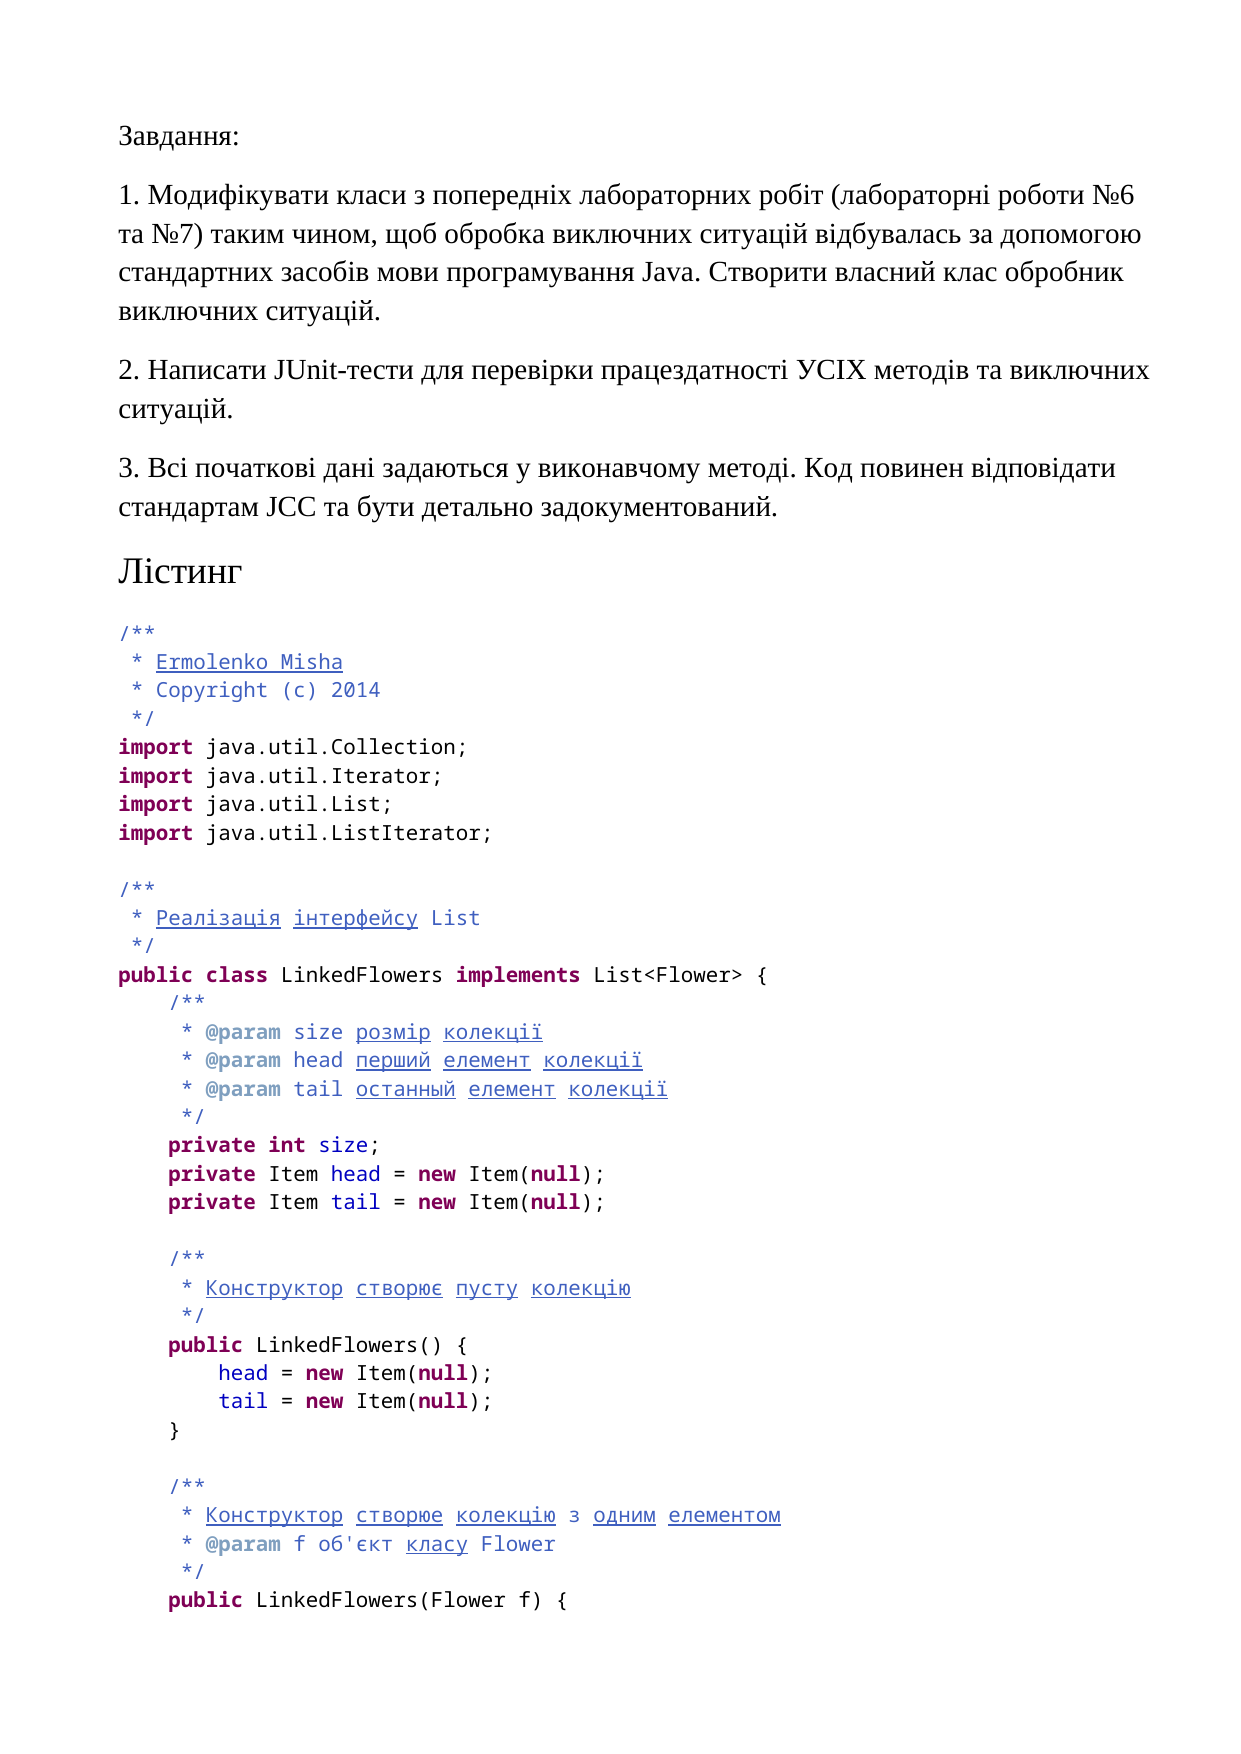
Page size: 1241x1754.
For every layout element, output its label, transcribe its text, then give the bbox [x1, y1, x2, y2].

text public LinkedFlowers(Flower f) { [118, 1586, 1152, 1614]
text */ [118, 1557, 1152, 1586]
text * Ermolenko Misha [118, 647, 1152, 676]
text * @param head перший елемент колекції [118, 1045, 1152, 1074]
text */ [118, 704, 1152, 732]
text } [118, 1415, 1152, 1443]
text 2. Написати JUnit-тести для перевірки працездатності УСІХ методів та виключних ситуацій. [118, 352, 1152, 424]
text tail = new Item(null); [118, 1387, 1152, 1415]
text /** [118, 1472, 1152, 1500]
text * Конструктор створює пусту колекцію [118, 1273, 1152, 1301]
text * @param f об'єкт класу Flower [118, 1529, 1152, 1557]
text /** [118, 988, 1152, 1017]
text /** [118, 619, 1152, 647]
text public LinkedFlowers() { [118, 1330, 1152, 1358]
text * @param size розмір колекції [118, 1017, 1152, 1045]
text /** [118, 1244, 1152, 1273]
text * Реалізація інтерфейсу List [118, 903, 1152, 932]
text import java.util.ListIterator; [118, 818, 1152, 846]
text */ [118, 1301, 1152, 1330]
text Завдання: [118, 118, 1152, 152]
text Лістинг [118, 548, 1152, 591]
text 3. Всі початкові дані задаються у виконавчому методі. Код повинен відповідати стандартам JCC та бути детально задокументований. [118, 450, 1152, 522]
text */ [118, 1102, 1152, 1131]
text * @param tail останный елемент колекції [118, 1074, 1152, 1102]
text import java.util.Iterator; [118, 761, 1152, 789]
text import java.util.Collection; [118, 732, 1152, 761]
text 1. Модифікувати класи з попередніх лабораторних робіт (лабораторні роботи №6 та №7) таким чином, щоб обробка виключних ситуацій відбувалась за допомогою стандартних засобів мови програмування Java. Створити власний клас обробник виключних ситуацій. [118, 177, 1152, 327]
text */ [118, 932, 1152, 960]
text import java.util.List; [118, 789, 1152, 818]
text private Item head = new Item(null); [118, 1159, 1152, 1187]
text private int size; [118, 1131, 1152, 1159]
text /** [118, 875, 1152, 903]
text head = new Item(null); [118, 1358, 1152, 1387]
text * Конструктор створюе колекцію з одним елементом [118, 1500, 1152, 1529]
text public class LinkedFlowers implements List<Flower> { [118, 960, 1152, 988]
text private Item tail = new Item(null); [118, 1187, 1152, 1216]
text * Copyright (c) 2014 [118, 676, 1152, 704]
